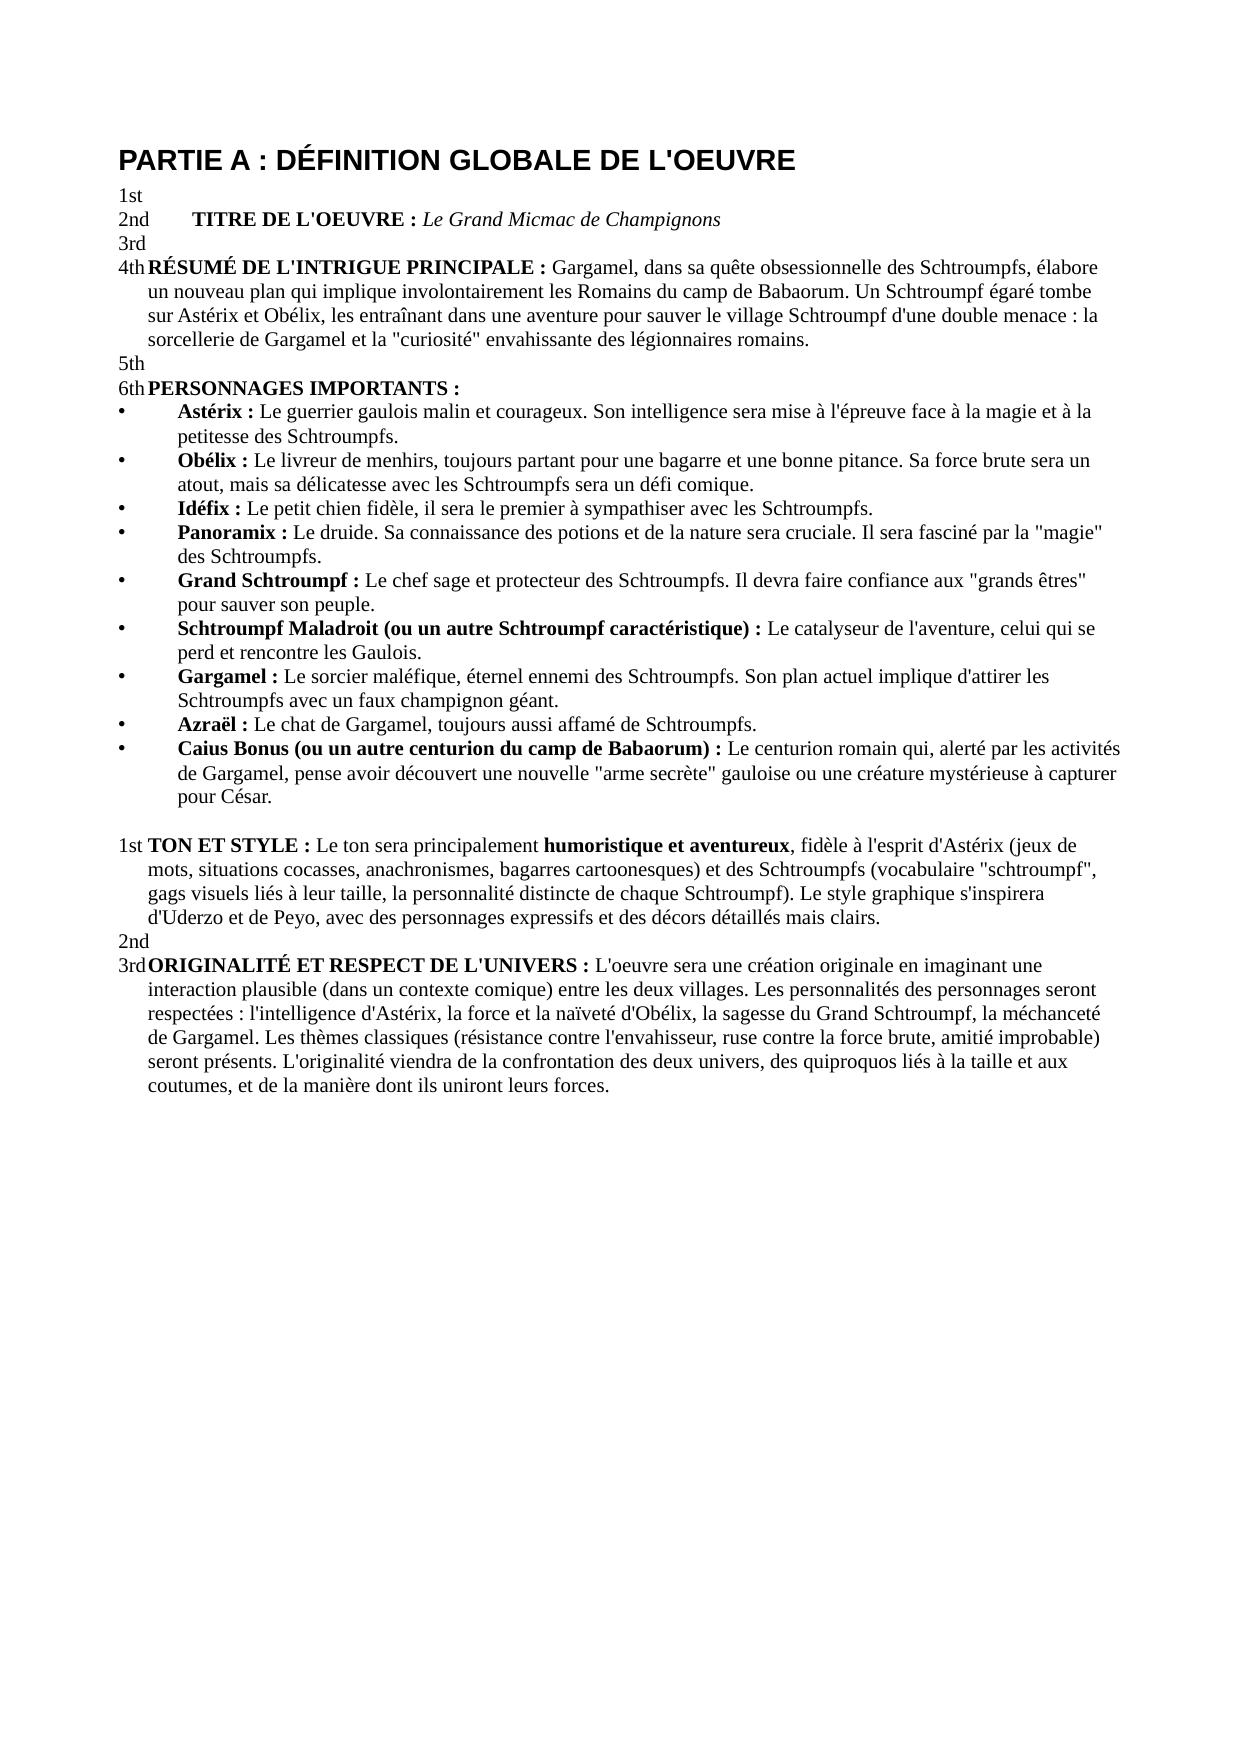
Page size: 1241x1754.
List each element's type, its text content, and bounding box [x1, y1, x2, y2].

list Azraël : Le chat de Gargamel, toujours aussi affamé de Schtroumpfs. [118, 712, 1122, 736]
list Obélix : Le livreur de menhirs, toujours partant pour une bagarre et une bonne pitance. Sa force brute sera un atout, mais sa délicatesse avec les Schtroumpfs sera un défi comique. [118, 448, 1122, 496]
subtitle PARTIE A : DÉFINITION GLOBALE DE L'OEUVRE [118, 143, 1122, 177]
list Gargamel : Le sorcier maléfique, éternel ennemi des Schtroumpfs. Son plan actuel implique d'attirer les Schtroumpfs avec un faux champignon géant. [118, 664, 1122, 712]
list TON ET STYLE : Le ton sera principalement humoristique et aventureux, fidèle à l'esprit d'Astérix (jeux de mots, situations cocasses, anachronismes, bagarres cartoonesques) et des Schtroumpfs (vocabulaire "schtroumpf", gags visuels liés à leur taille, la personnalité distincte de chaque Schtroumpf). Le style graphique s'inspirera d'Uderzo et de Peyo, avec des personnages expressifs et des décors détaillés mais clairs. [118, 833, 1122, 929]
list Caius Bonus (ou un autre centurion du camp de Babaorum) : Le centurion romain qui, alerté par les activités de Gargamel, pense avoir découvert une nouvelle "arme secrète" gauloise ou une créature mystérieuse à capturer pour César. [118, 736, 1122, 808]
list RÉSUMÉ DE L'INTRIGUE PRINCIPALE : Gargamel, dans sa quête obsessionnelle des Schtroumpfs, élabore un nouveau plan qui implique involontairement les Romains du camp de Babaorum. Un Schtroumpf égaré tombe sur Astérix et Obélix, les entraînant dans une aventure pour sauver le village Schtroumpf d'une double menace : la sorcellerie de Gargamel et la "curiosité" envahissante des légionnaires romains. [118, 255, 1122, 351]
list Astérix : Le guerrier gaulois malin et courageux. Son intelligence sera mise à l'épreuve face à la magie et à la petitesse des Schtroumpfs. [118, 399, 1122, 448]
list Idéfix : Le petit chien fidèle, il sera le premier à sympathiser avec les Schtroumpfs. [118, 496, 1122, 520]
list Grand Schtroumpf : Le chef sage et protecteur des Schtroumpfs. Il devra faire confiance aux "grands êtres" pour sauver son peuple. [118, 568, 1122, 616]
list ORIGINALITÉ ET RESPECT DE L'UNIVERS : L'oeuvre sera une création originale en imaginant une interaction plausible (dans un contexte comique) entre les deux villages. Les personnalités des personnages seront respectées : l'intelligence d'Astérix, la force et la naïveté d'Obélix, la sagesse du Grand Schtroumpf, la méchanceté de Gargamel. Les thèmes classiques (résistance contre l'envahisseur, ruse contre la force brute, amitié improbable) seront présents. L'originalité viendra de la confrontation des deux univers, des quiproquos liés à la taille et aux coutumes, et de la manière dont ils uniront leurs forces. [118, 953, 1122, 1097]
list Panoramix : Le druide. Sa connaissance des potions et de la nature sera cruciale. Il sera fasciné par la "magie" des Schtroumpfs. [118, 520, 1122, 568]
list PERSONNAGES IMPORTANTS : [118, 375, 1122, 399]
list TITRE DE L'OEUVRE : Le Grand Micmac de Champignons [118, 207, 1122, 231]
list Schtroumpf Maladroit (ou un autre Schtroumpf caractéristique) : Le catalyseur de l'aventure, celui qui se perd et rencontre les Gaulois. [118, 616, 1122, 664]
